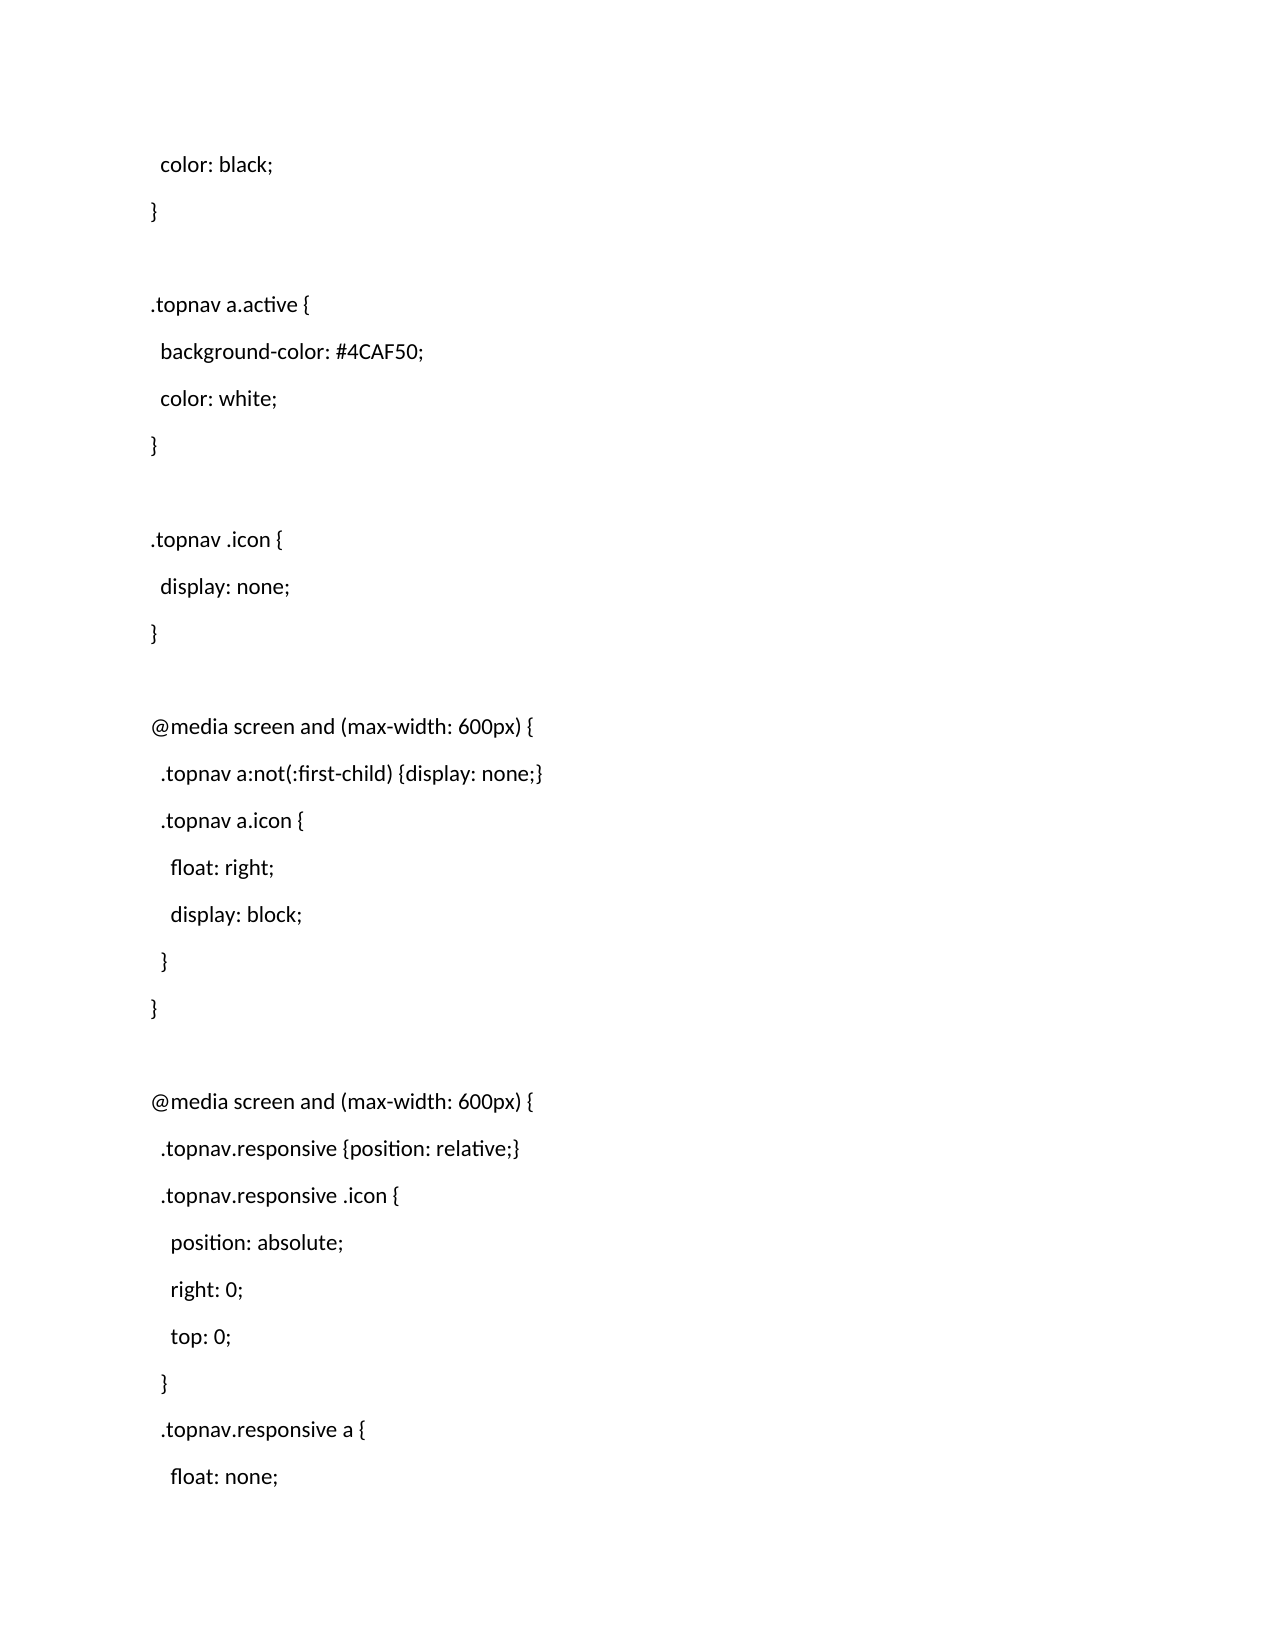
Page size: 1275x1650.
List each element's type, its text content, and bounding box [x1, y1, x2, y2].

text background-color: #4CAF50; [150, 337, 1125, 366]
text } [150, 197, 1125, 225]
text color: black; [150, 150, 1125, 178]
text float: none; [150, 1462, 1125, 1491]
text } [150, 947, 1125, 975]
text top: 0; [150, 1322, 1125, 1350]
text .topnav a.icon { [150, 806, 1125, 834]
text .topnav.responsive .icon { [150, 1181, 1125, 1209]
text right: 0; [150, 1275, 1125, 1303]
text color: white; [150, 384, 1125, 412]
text } [150, 994, 1125, 1022]
text display: block; [150, 900, 1125, 928]
text } [150, 1369, 1125, 1397]
text } [150, 431, 1125, 459]
text @media screen and (max-width: 600px) { [150, 712, 1125, 741]
text .topnav.responsive {position: relative;} [150, 1134, 1125, 1162]
text @media screen and (max-width: 600px) { [150, 1087, 1125, 1116]
text .topnav a.active { [150, 291, 1125, 319]
text position: absolute; [150, 1228, 1125, 1256]
text } [150, 619, 1125, 647]
text .topnav a:not(:first-child) {display: none;} [150, 759, 1125, 787]
text .topnav .icon { [150, 525, 1125, 553]
text display: none; [150, 572, 1125, 600]
text .topnav.responsive a { [150, 1416, 1125, 1444]
text float: right; [150, 853, 1125, 881]
